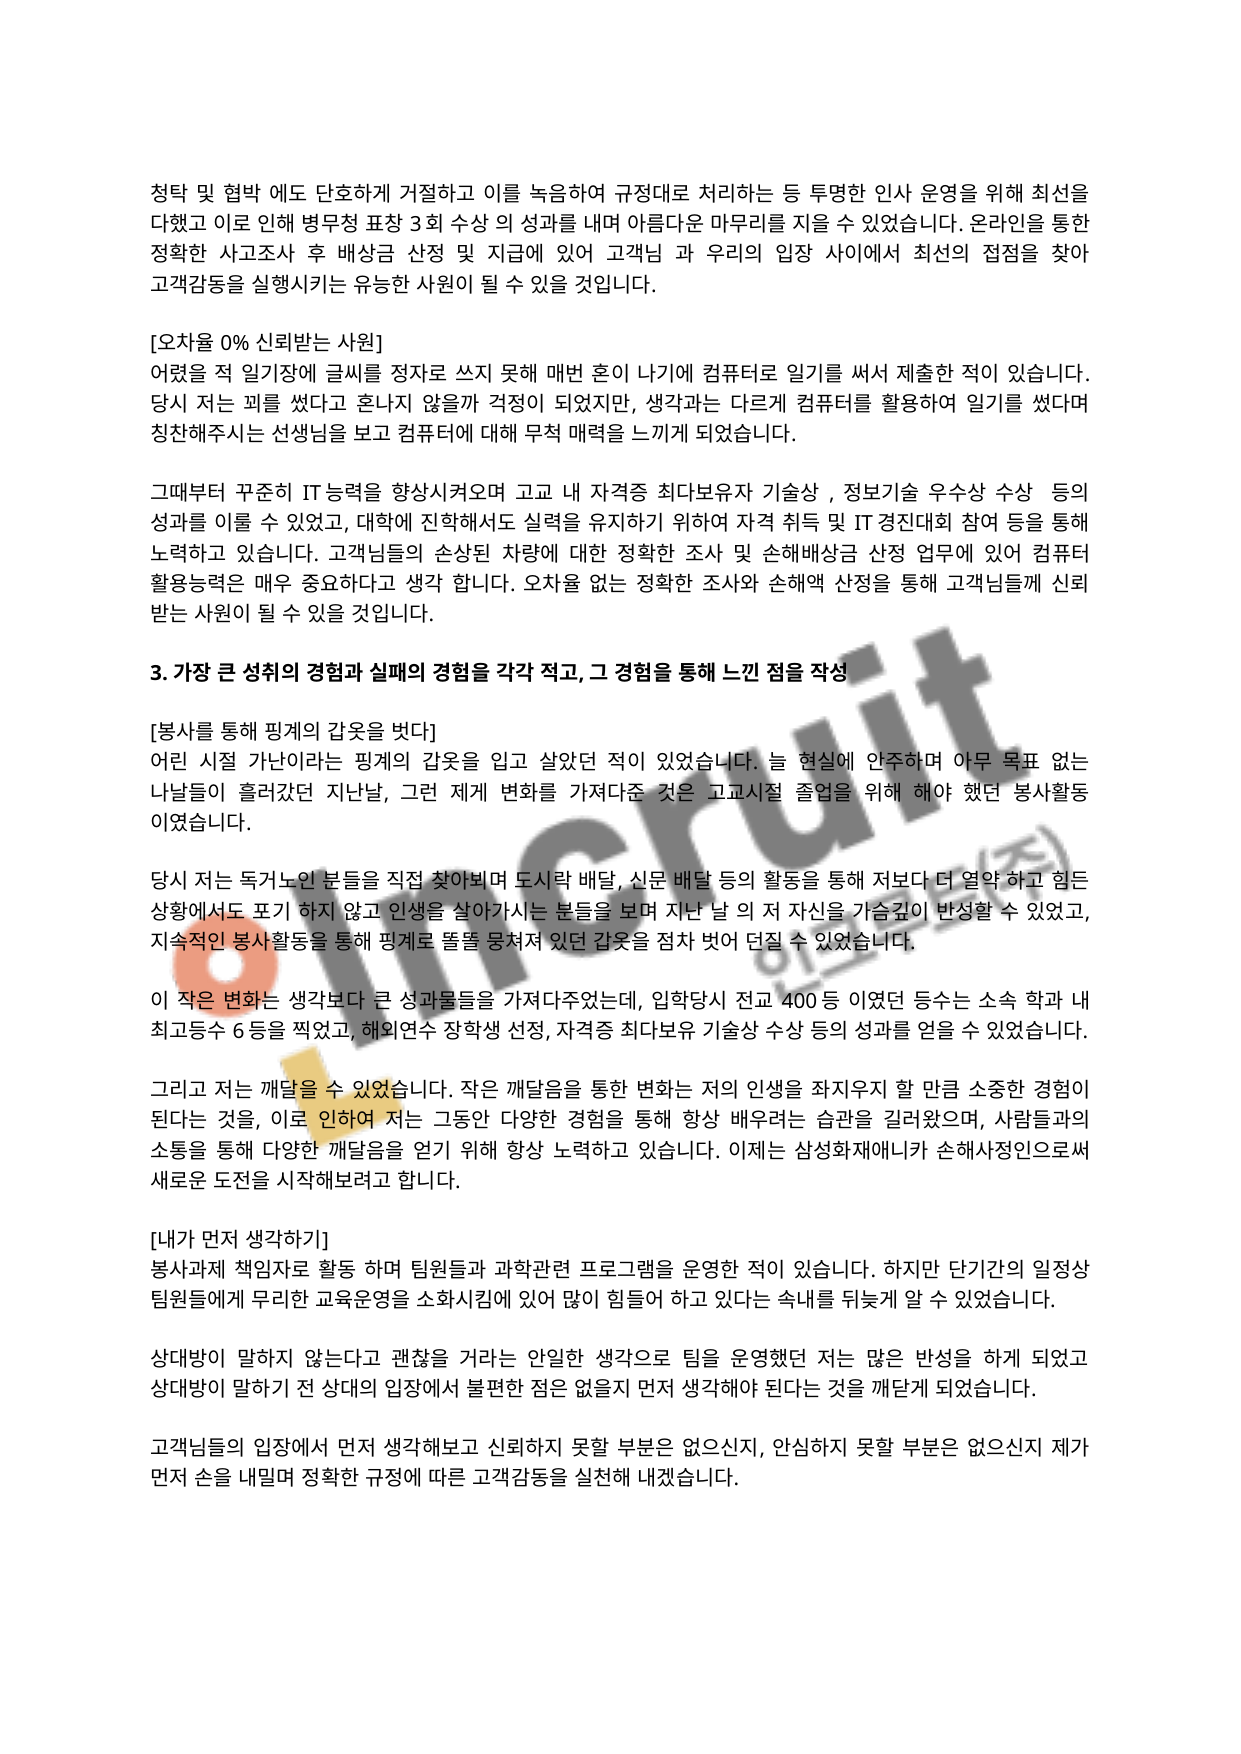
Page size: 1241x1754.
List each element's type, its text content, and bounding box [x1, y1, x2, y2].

text 고객님들의 입장에서 먼저 생각해보고 신뢰하지 못할 부분은 없으신지, 안심하지 못할 부분은 없으신지 제가 먼저 손을 내밀며 정확한 규정에 따른 고객감동을 실천해 내겠습니다. [150, 1431, 1090, 1492]
text [내가 먼저 생각하기] [150, 1223, 1090, 1253]
picture [150, 592, 1091, 1183]
text 3. 가장 큰 성취의 경험과 실패의 경험을 각각 적고, 그 경험을 통해 느낀 점을 작성 [150, 656, 1090, 687]
text 당시 저는 독거노인 분들을 직접 찾아뵈며 도시락 배달, 신문 배달 등의 활동을 통해 저보다 더 열약 하고 힘든 상황에서도 포기 하지 않고 인생을 살아가시는 분들을 보며 지난 날 의 저 자신을 가슴깊이 반성할 수 있었고, 지속적인 봉사활동을 통해 핑계로 똘똘 뭉쳐져 있던 갑옷을 점차 벗어 던질 수 있었습니다. [150, 865, 1090, 956]
text [봉사를 통해 핑계의 갑옷을 벗다] [150, 715, 1090, 745]
text [오차율 0% 신뢰받는 사원] [150, 327, 1090, 357]
text 봉사과제 책임자로 활동 하며 팀원들과 과학관련 프로그램을 운영한 적이 있습니다. 하지만 단기간의 일정상 팀원들에게 무리한 교육운영을 소화시킴에 있어 많이 힘들어 하고 있다는 속내를 뒤늦게 알 수 있었습니다. [150, 1253, 1090, 1314]
text 그리고 저는 깨달을 수 있었습니다. 작은 깨달음을 통한 변화는 저의 인생을 좌지우지 할 만큼 소중한 경험이 된다는 것을, 이로 인하여 저는 그동안 다양한 경험을 통해 항상 배우려는 습관을 길러왔으며, 사람들과의 소통을 통해 다양한 깨달음을 얻기 위해 항상 노력하고 있습니다. 이제는 삼성화재애니카 손해사정인으로써 새로운 도전을 시작해보려고 합니다. [150, 1073, 1090, 1194]
text 상대방이 말하지 않는다고 괜찮을 거라는 안일한 생각으로 팀을 운영했던 저는 많은 반성을 하게 되었고 상대방이 말하기 전 상대의 입장에서 불편한 점은 없을지 먼저 생각해야 된다는 것을 깨닫게 되었습니다. [150, 1342, 1090, 1403]
text 그때부터 꾸준히 IT능력을 향상시켜오며 고교 내 자격증 최다보유자 기술상 , 정보기술 우수상 수상 등의 성과를 이룰 수 있었고, 대학에 진학해서도 실력을 유지하기 위하여 자격 취득 및 IT경진대회 참여 등을 통해 노력하고 있습니다. 고객님들의 손상된 차량에 대한 정확한 조사 및 손해배상금 산정 업무에 있어 컴퓨터 활용능력은 매우 중요하다고 생각 합니다. 오차율 없는 정확한 조사와 손해액 산정을 통해 고객님들께 신뢰 받는 사원이 될 수 있을 것입니다. [150, 476, 1090, 628]
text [150, 177, 1090, 298]
text 이 작은 변화는 생각보다 큰 성과물들을 가져다주었는데, 입학당시 전교 400등 이였던 등수는 소속 학과 내 최고등수 6등을 찍었고, 해외연수 장학생 선정, 자격증 최다보유 기술상 수상 등의 성과를 얻을 수 있었습니다. [150, 984, 1090, 1045]
text 어렸을 적 일기장에 글씨를 정자로 쓰지 못해 매번 혼이 나기에 컴퓨터로 일기를 써서 제출한 적이 있습니다. 당시 저는 꾀를 썼다고 혼나지 않을까 걱정이 되었지만, 생각과는 다르게 컴퓨터를 활용하여 일기를 썼다며 칭찬해주시는 선생님을 보고 컴퓨터에 대해 무척 매력을 느끼게 되었습니다. [150, 357, 1090, 448]
text 어린 시절 가난이라는 핑계의 갑옷을 입고 살았던 적이 있었습니다. 늘 현실에 안주하며 아무 목표 없는 나날들이 흘러갔던 지난날, 그런 제게 변화를 가져다준 것은 고교시절 졸업을 위해 해야 했던 봉사활동 이였습니다. [150, 745, 1090, 836]
